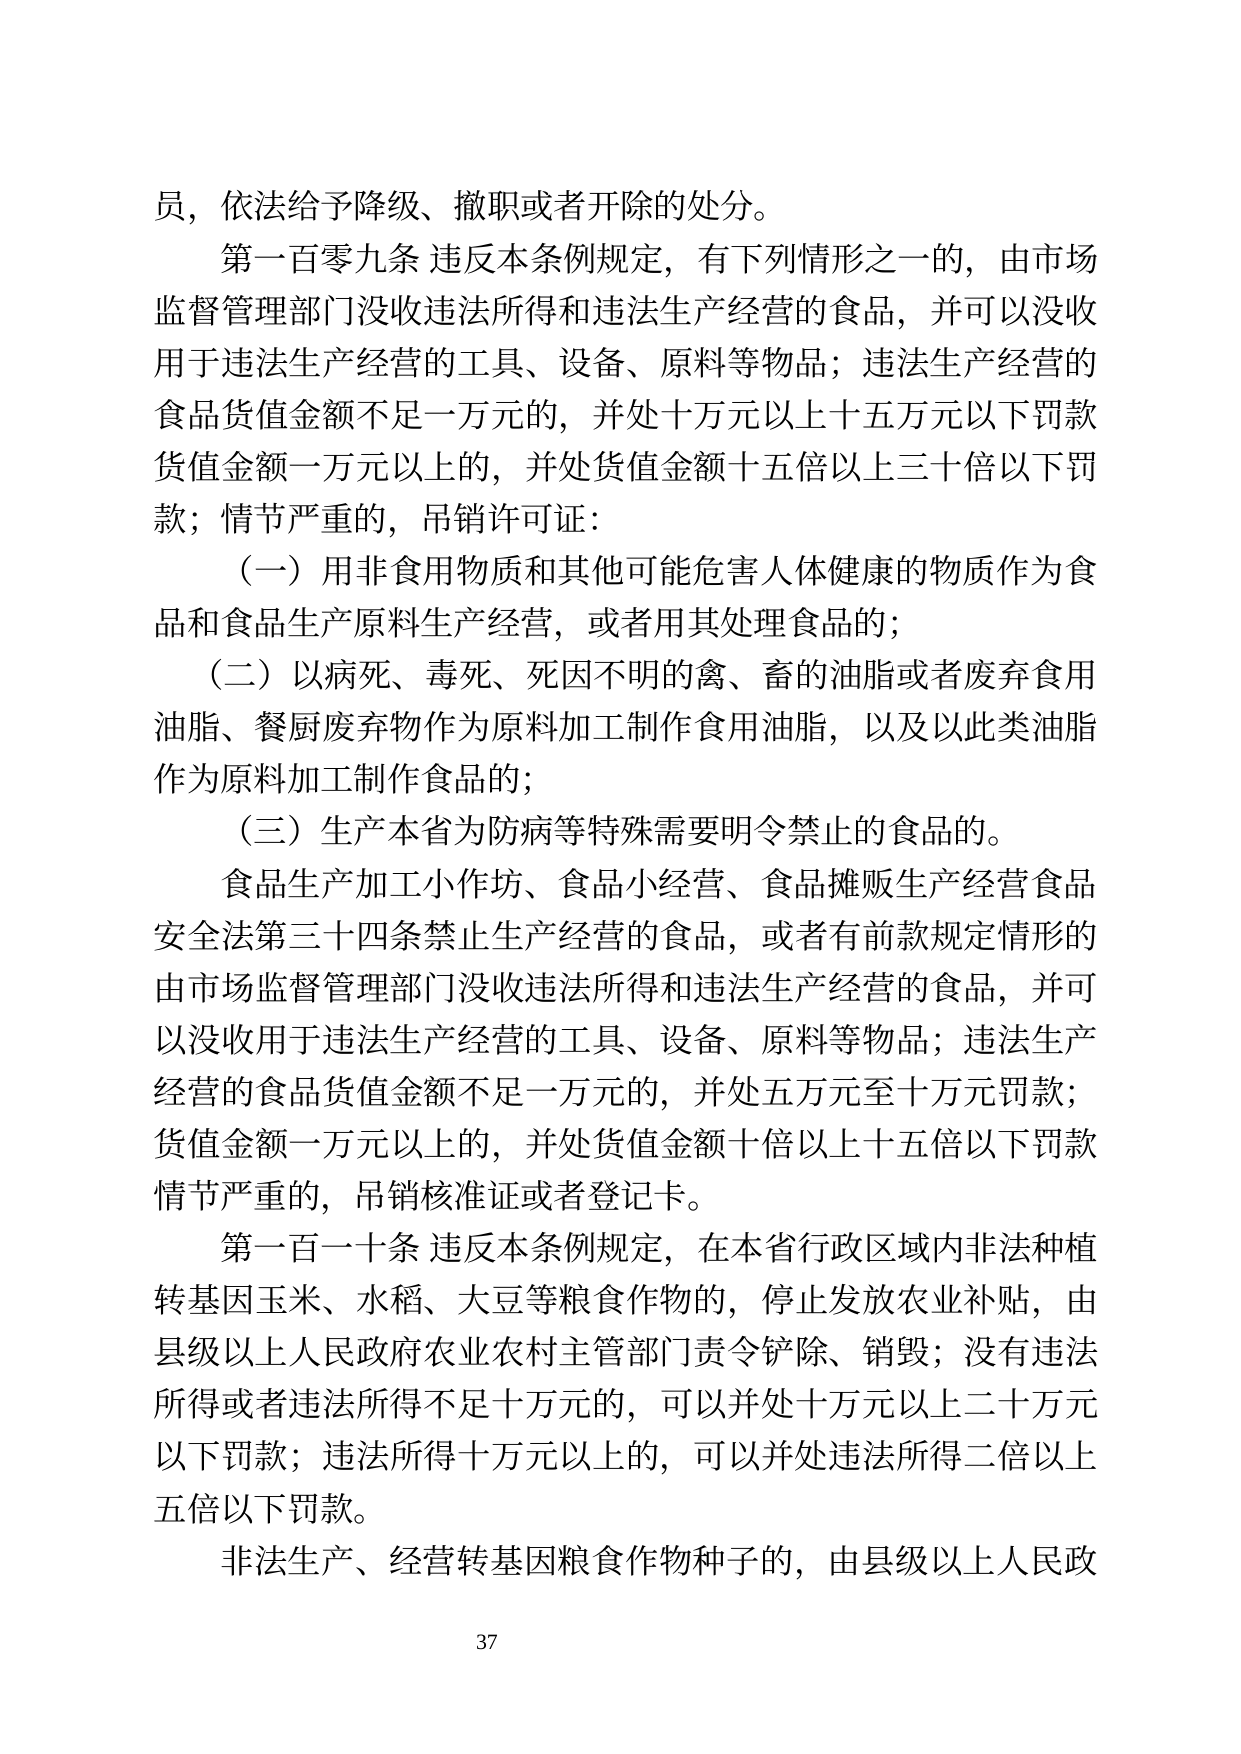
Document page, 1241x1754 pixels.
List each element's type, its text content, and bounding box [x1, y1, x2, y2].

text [153, 177, 1098, 229]
text （二）以病死、毒死、死因不明的禽、畜的油脂或者废弃食用油脂、餐厨废弃物作为原料加工制作食用油脂，以及以此类油脂作为原料加工制作食品的； [153, 646, 1098, 802]
text 第一百一十条 违反本条例规定，在本省行政区域内非法种植转基因玉米、水稻、大豆等粮食作物的，停止发放农业补贴，由县级以上人民政府农业农村主管部门责令铲除、销毁；没有违法所得或者违法所得不足十万元的，可以并处十万元以上二十万元以下罚款；违法所得十万元以上的，可以并处违法所得二倍以上五倍以下罚款。 [153, 1219, 1098, 1531]
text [153, 1531, 1098, 1583]
text （三）生产本省为防病等特殊需要明令禁止的食品的。 [153, 802, 1098, 854]
text （一）用非食用物质和其他可能危害人体健康的物质作为食品和食品生产原料生产经营，或者用其处理食品的； [153, 542, 1098, 646]
text 食品生产加工小作坊、食品小经营、食品摊贩生产经营食品安全法第三十四条禁止生产经营的食品，或者有前款规定情形的，由市场监督管理部门没收违法所得和违法生产经营的食品，并可以没收用于违法生产经营的工具、设备、原料等物品；违法生产经营的食品货值金额不足一万元的，并处五万元至十万元罚款；货值金额一万元以上的，并处货值金额十倍以上十五倍以下罚款；情节严重的，吊销核准证或者登记卡。 [153, 854, 1098, 1219]
text 第一百零九条 违反本条例规定，有下列情形之一的，由市场监督管理部门没收违法所得和违法生产经营的食品，并可以没收用于违法生产经营的工具、设备、原料等物品；违法生产经营的食品货值金额不足一万元的，并处十万元以上十五万元以下罚款；货值金额一万元以上的，并处货值金额十五倍以上三十倍以下罚款；情节严重的，吊销许可证： [153, 229, 1098, 542]
